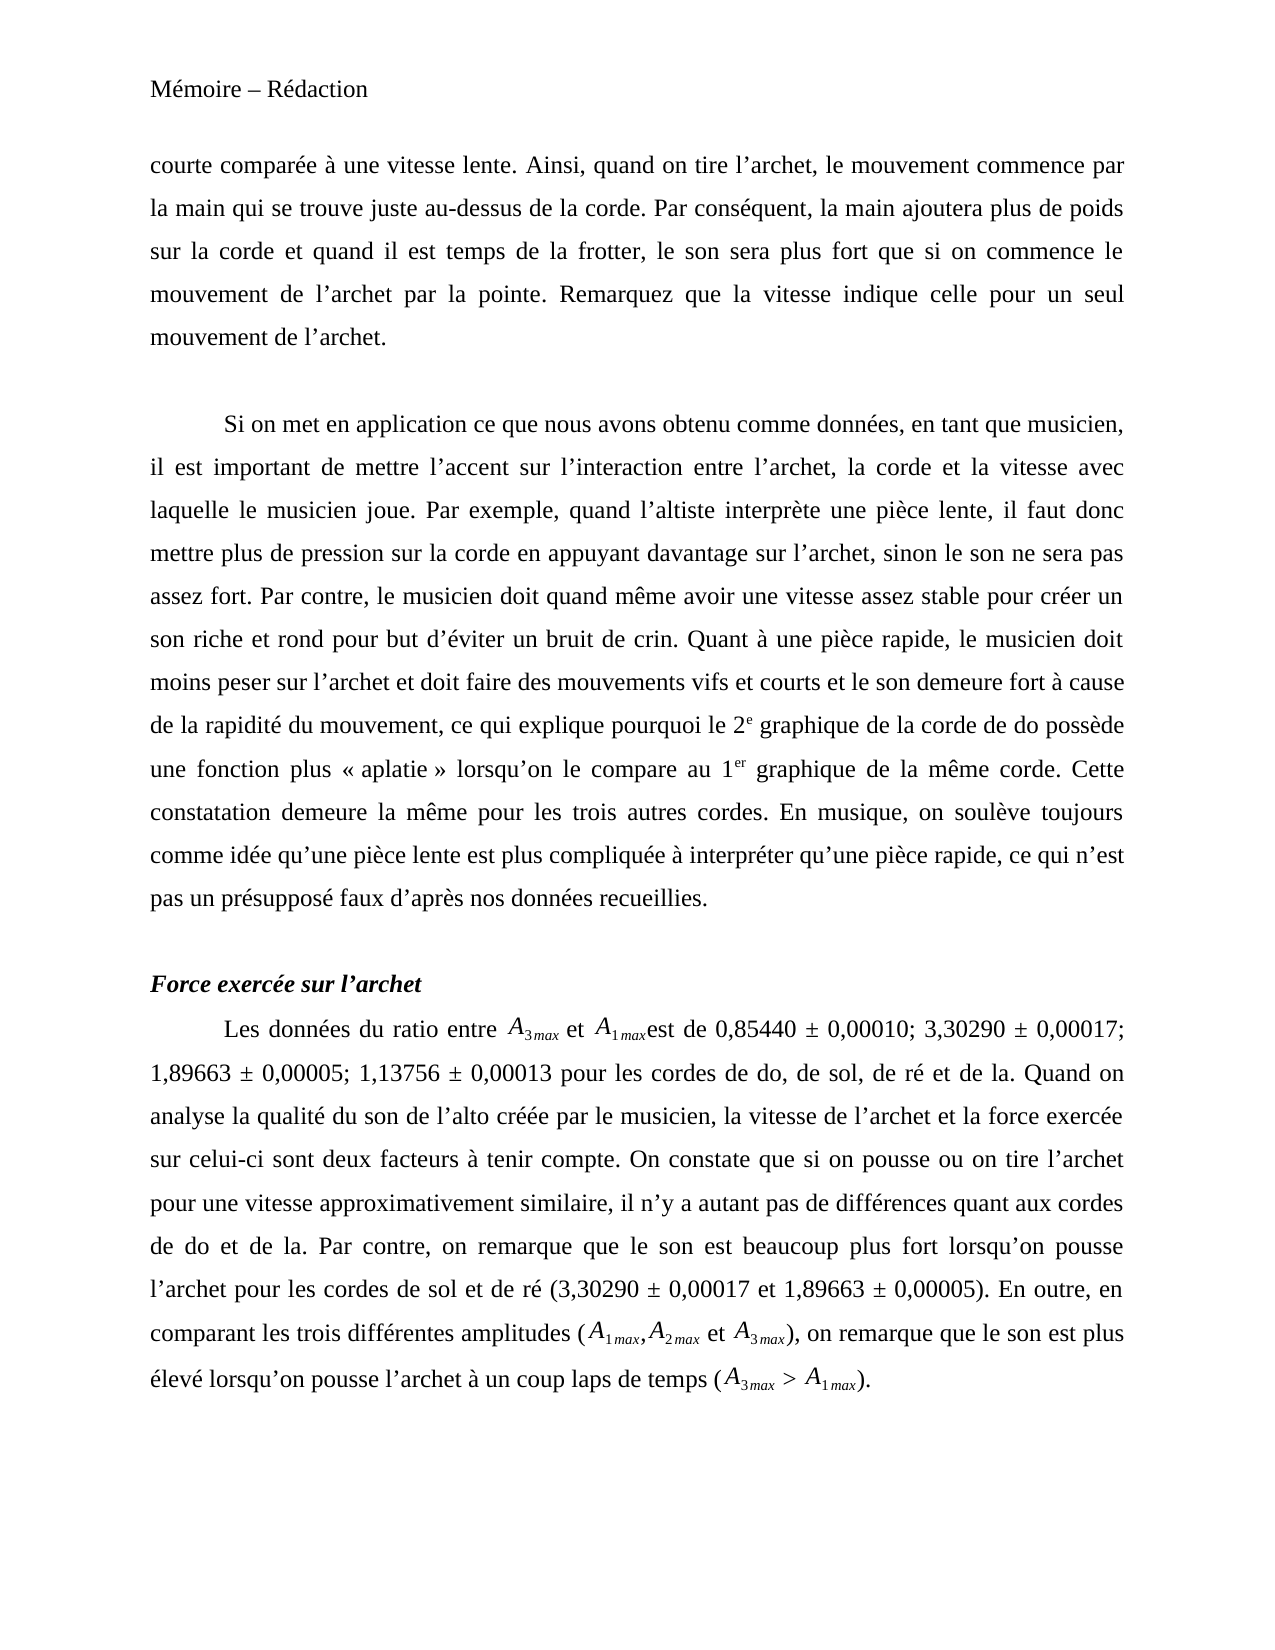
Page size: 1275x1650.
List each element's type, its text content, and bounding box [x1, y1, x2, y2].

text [150, 150, 1125, 351]
text Si on met en application ce que nous avons obtenu comme données, en tant que musicien, il est important de mettre l’accent sur l’interaction entre l’archet, la corde et la vitesse avec laquelle le musicien joue. Par exemple, quand l’altiste interprète une pièce lente, il faut donc mettre plus de pression sur la corde en appuyant davantage sur l’archet, sinon le son ne sera pas assez fort. Par contre, le musicien doit quand même avoir une vitesse assez stable pour créer un son riche et rond pour but d’éviter un bruit de crin. Quant à une pièce rapide, le musicien doit moins peser sur l’archet et doit faire des mouvements vifs et courts et le son demeure fort à cause de la rapidité du mouvement, ce qui explique pourquoi le 2e graphique de la corde de do possède une fonction plus « aplatie » lorsqu’on le compare au 1er graphique de la même corde. Cette constatation demeure la même pour les trois autres cordes. En musique, on soulève toujours comme idée qu’une pièce lente est plus compliquée à interpréter qu’une pièce rapide, ce qui n’est pas un présupposé faux d’après nos données recueillies. [150, 409, 1125, 912]
text Les données du ratio entre et est de 0,85440 ± 0,00010; 3,30290 ± 0,00017; 1,89663 ± 0,00005; 1,13756 ± 0,00013 pour les cordes de do, de sol, de ré et de la. Quand on analyse la qualité du son de l’alto créée par le musicien, la vitesse de l’archet et la force exercée sur celui-ci sont deux facteurs à tenir compte. On constate que si on pousse ou on tire l’archet pour une vitesse approximativement similaire, il n’y a autant pas de différences quant aux cordes de do et de la. Par contre, on remarque que le son est beaucoup plus fort lorsqu’on pousse l’archet pour les cordes de sol et de ré (3,30290 ± 0,00017 et 1,89663 ± 0,00005). En outre, en comparant les trois différentes amplitudes (, et ), on remarque que le son est plus élevé lorsqu’on pousse l’archet à un coup laps de temps ( > ). [150, 1012, 1125, 1394]
text Force exercée sur l’archet [150, 969, 1125, 998]
